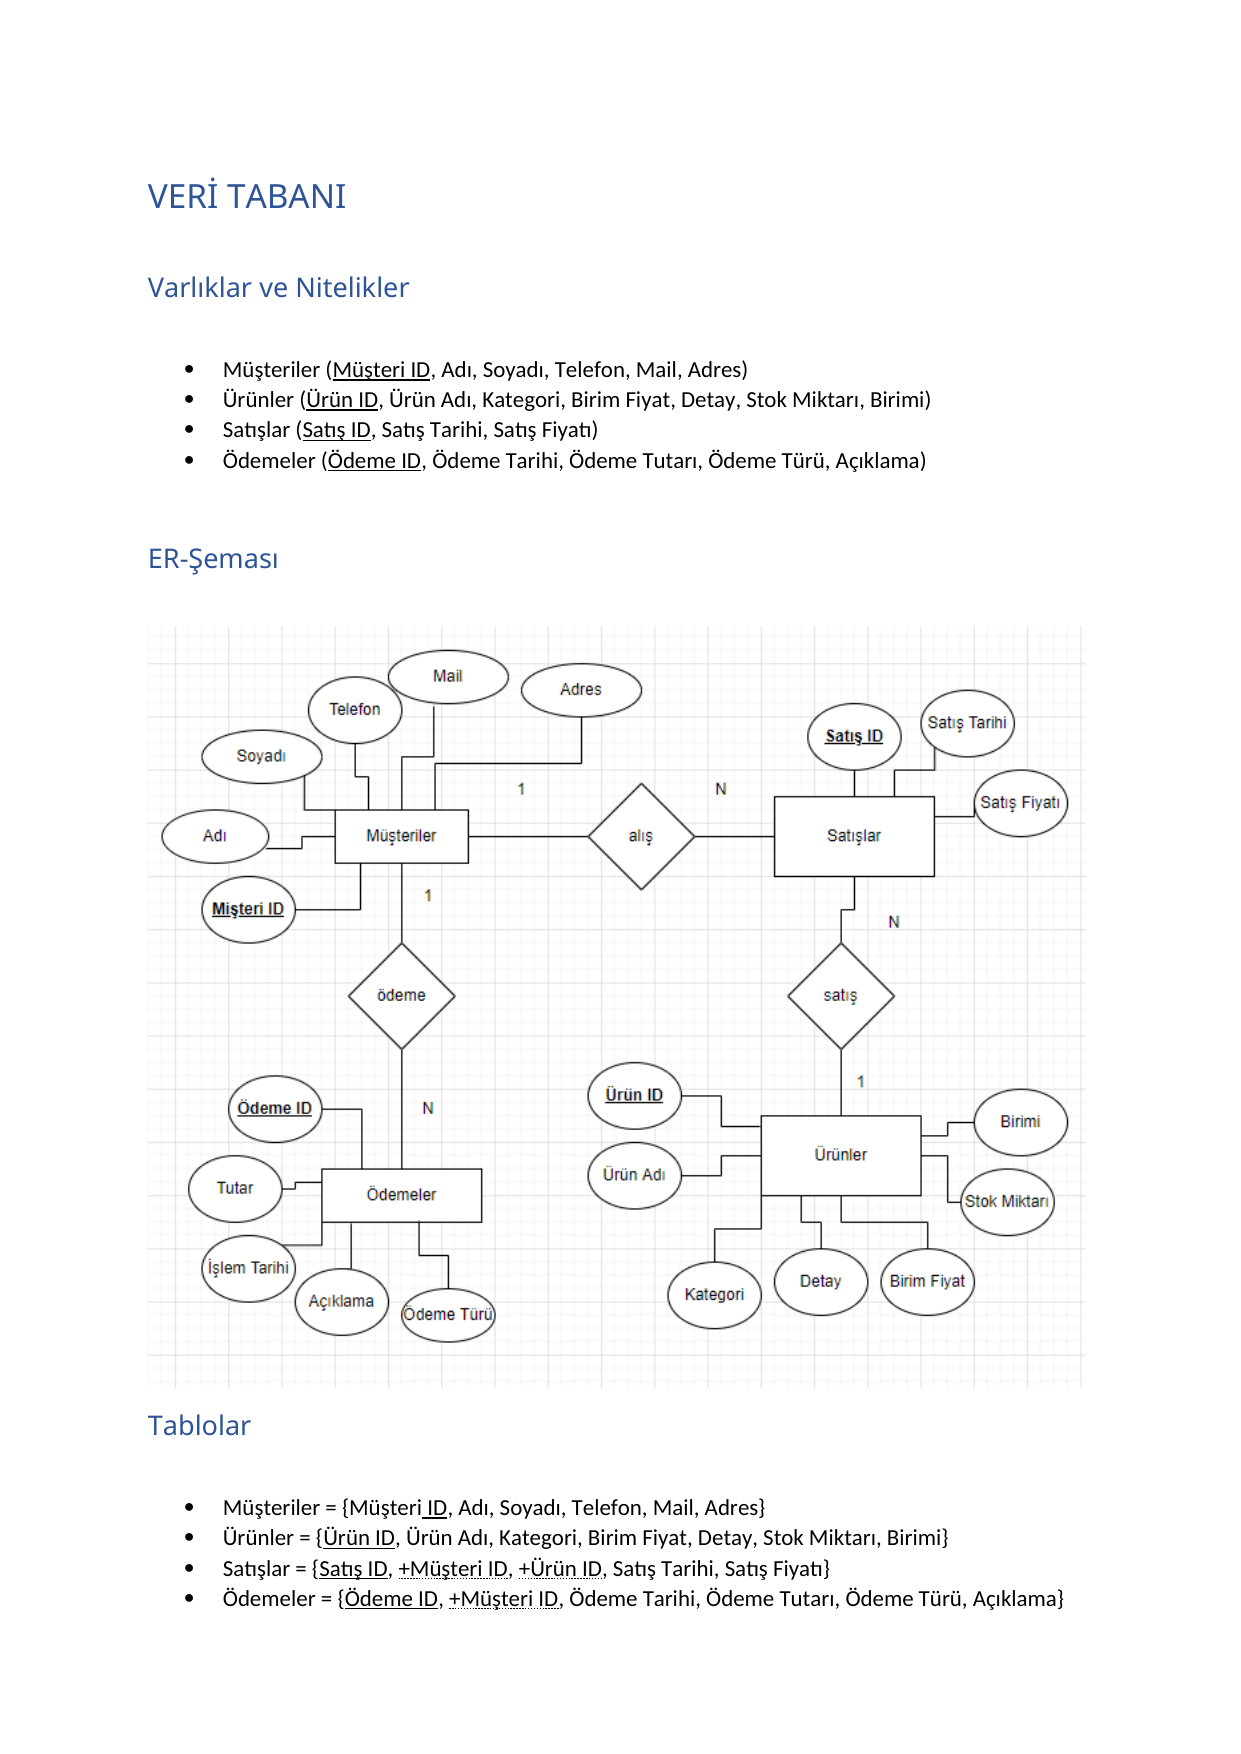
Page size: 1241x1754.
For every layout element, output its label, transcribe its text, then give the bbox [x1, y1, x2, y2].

list Ödemeler = {Ödeme ID, +Müşteri ID, Ödeme Tarihi, Ödeme Tutarı, Ödeme Türü, Açıklama} [185, 1584, 1093, 1612]
list Müşteriler (Müşteri ID, Adı, Soyadı, Telefon, Mail, Adres) [185, 355, 1093, 383]
subtitle Tablolar [148, 1407, 1093, 1443]
list Ürünler (Ürün ID, Ürün Adı, Kategori, Birim Fiyat, Detay, Stok Miktarı, Birimi) [185, 385, 1093, 413]
list Ürünler = {Ürün ID, Ürün Adı, Kategori, Birim Fiyat, Detay, Stok Miktarı, Birimi} [185, 1523, 1093, 1552]
subtitle Varlıklar ve Nitelikler [148, 268, 1093, 305]
picture [147, 626, 1087, 1388]
subtitle VERİ TABANI [148, 173, 1093, 218]
subtitle ER-Şeması [148, 539, 1093, 576]
list Müşteriler = {Müşteri ID, Adı, Soyadı, Telefon, Mail, Adres} [185, 1493, 1093, 1521]
list Satışlar = {Satış ID, +Müşteri ID, +Ürün ID, Satış Tarihi, Satış Fiyatı} [185, 1554, 1093, 1582]
list Satışlar (Satış ID, Satış Tarihi, Satış Fiyatı) [185, 416, 1093, 443]
list Ödemeler (Ödeme ID, Ödeme Tarihi, Ödeme Tutarı, Ödeme Türü, Açıklama) [185, 446, 1093, 474]
